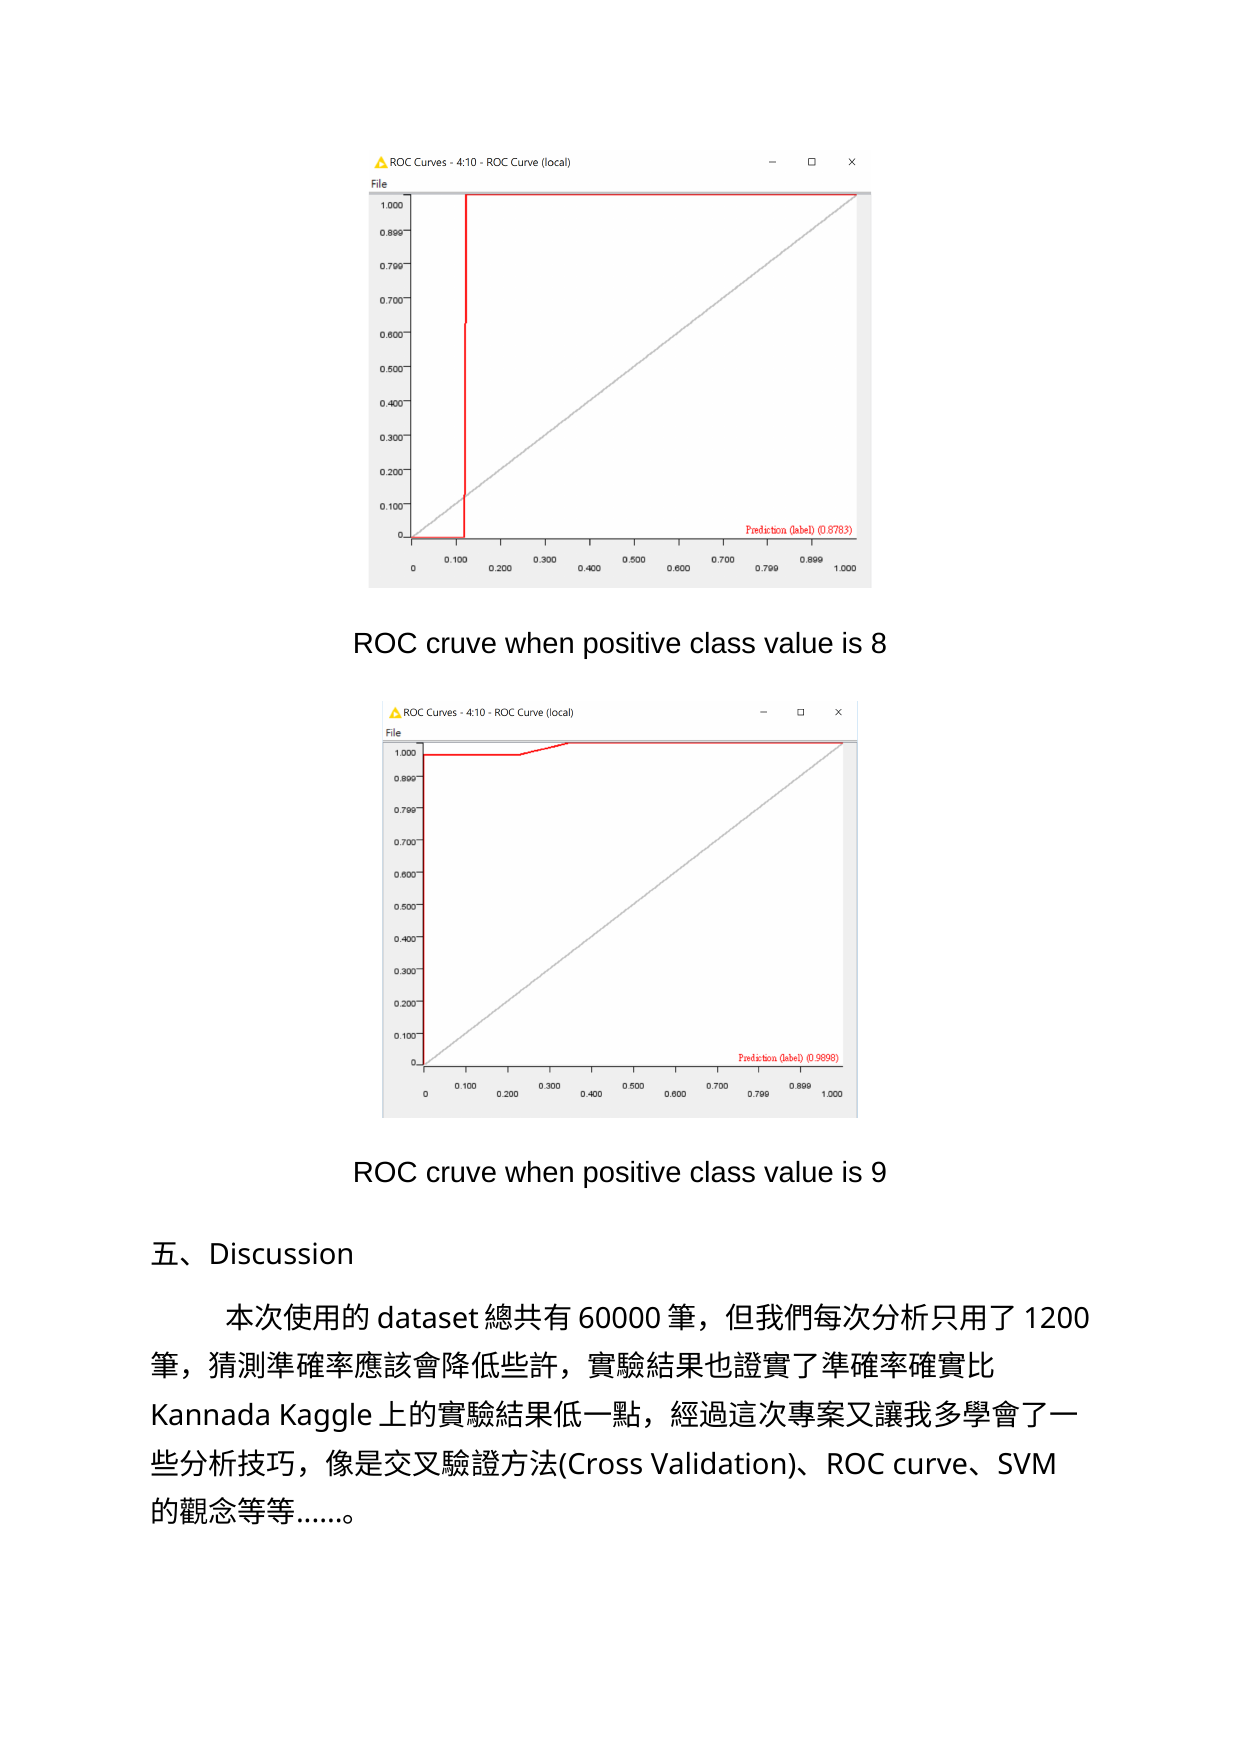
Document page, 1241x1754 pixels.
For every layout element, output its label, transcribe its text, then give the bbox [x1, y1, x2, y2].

picture [368, 150, 872, 588]
text ROC cruve when positive class value is 8 [150, 626, 1090, 659]
text 本次使用的dataset總共有60000筆，但我們每次分析只用了1200筆，猜測準確率應該會降低些許，實驗結果也證實了準確率確實比Kannada Kaggle上的實驗結果低一點，經過這次專案又讓我多學會了一些分析技巧，像是交叉驗證方法(Cross Validation)、ROC curve、SVM的觀念等等......。 [150, 1294, 1090, 1531]
subtitle 五、Discussion [150, 1231, 1090, 1273]
text ROC cruve when positive class value is 9 [150, 1156, 1090, 1189]
picture [382, 701, 858, 1118]
